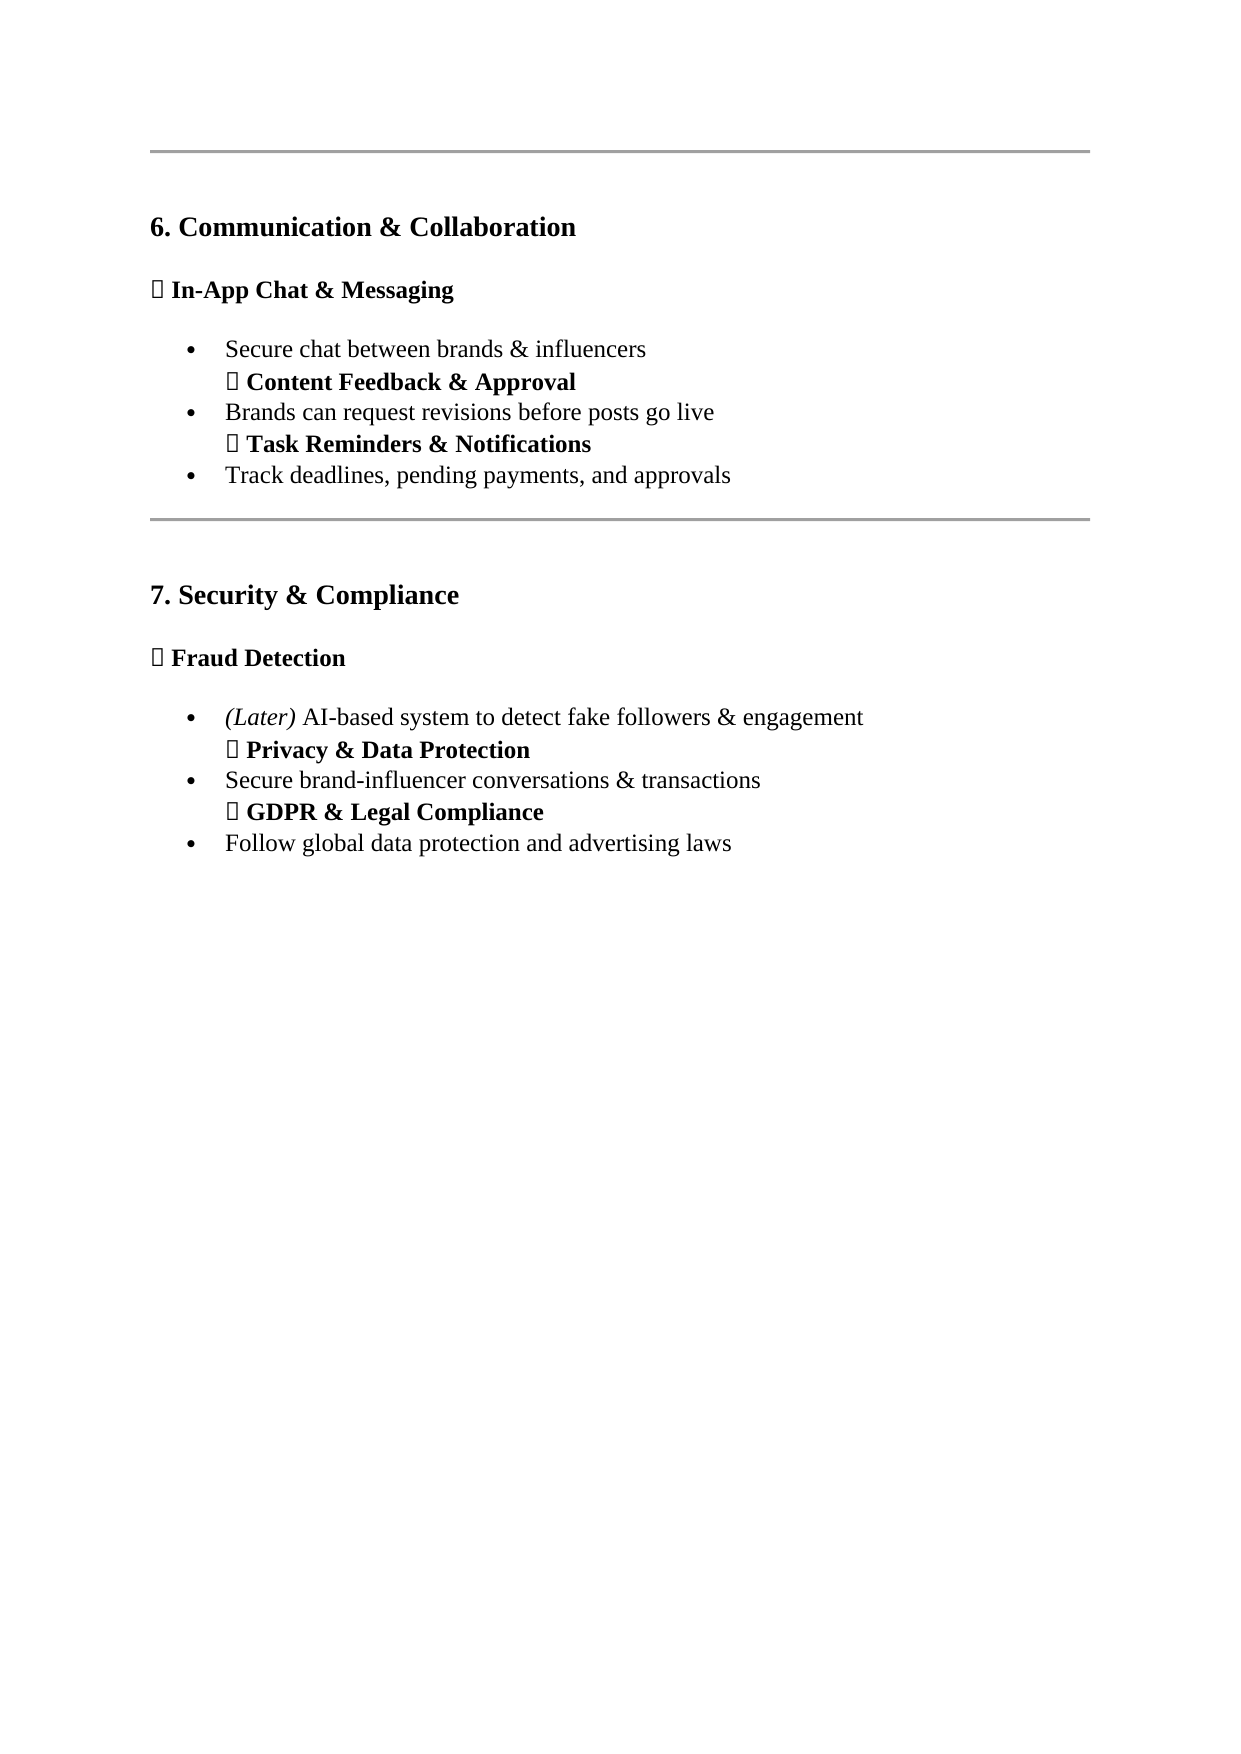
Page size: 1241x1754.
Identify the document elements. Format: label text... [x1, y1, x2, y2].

list Brands can request revisions before posts go live ✅ Task Reminders & Notifications [187, 397, 1090, 460]
list (Later) AI-based system to detect fake followers & engagement ✅ Privacy & Data Protection [187, 702, 1090, 765]
text ✅ In-App Chat & Messaging [150, 271, 1090, 305]
list Follow global data protection and advertising laws [187, 828, 1090, 857]
text ✅ Fraud Detection [150, 639, 1090, 673]
list Secure chat between brands & influencers ✅ Content Feedback & Approval [187, 334, 1090, 397]
text 6. Communication & Collaboration [150, 210, 1090, 242]
list Secure brand-influencer conversations & transactions ✅ GDPR & Legal Compliance [187, 765, 1090, 828]
list Track deadlines, pending payments, and approvals [187, 460, 1090, 489]
text 7. Security & Compliance [150, 578, 1090, 610]
